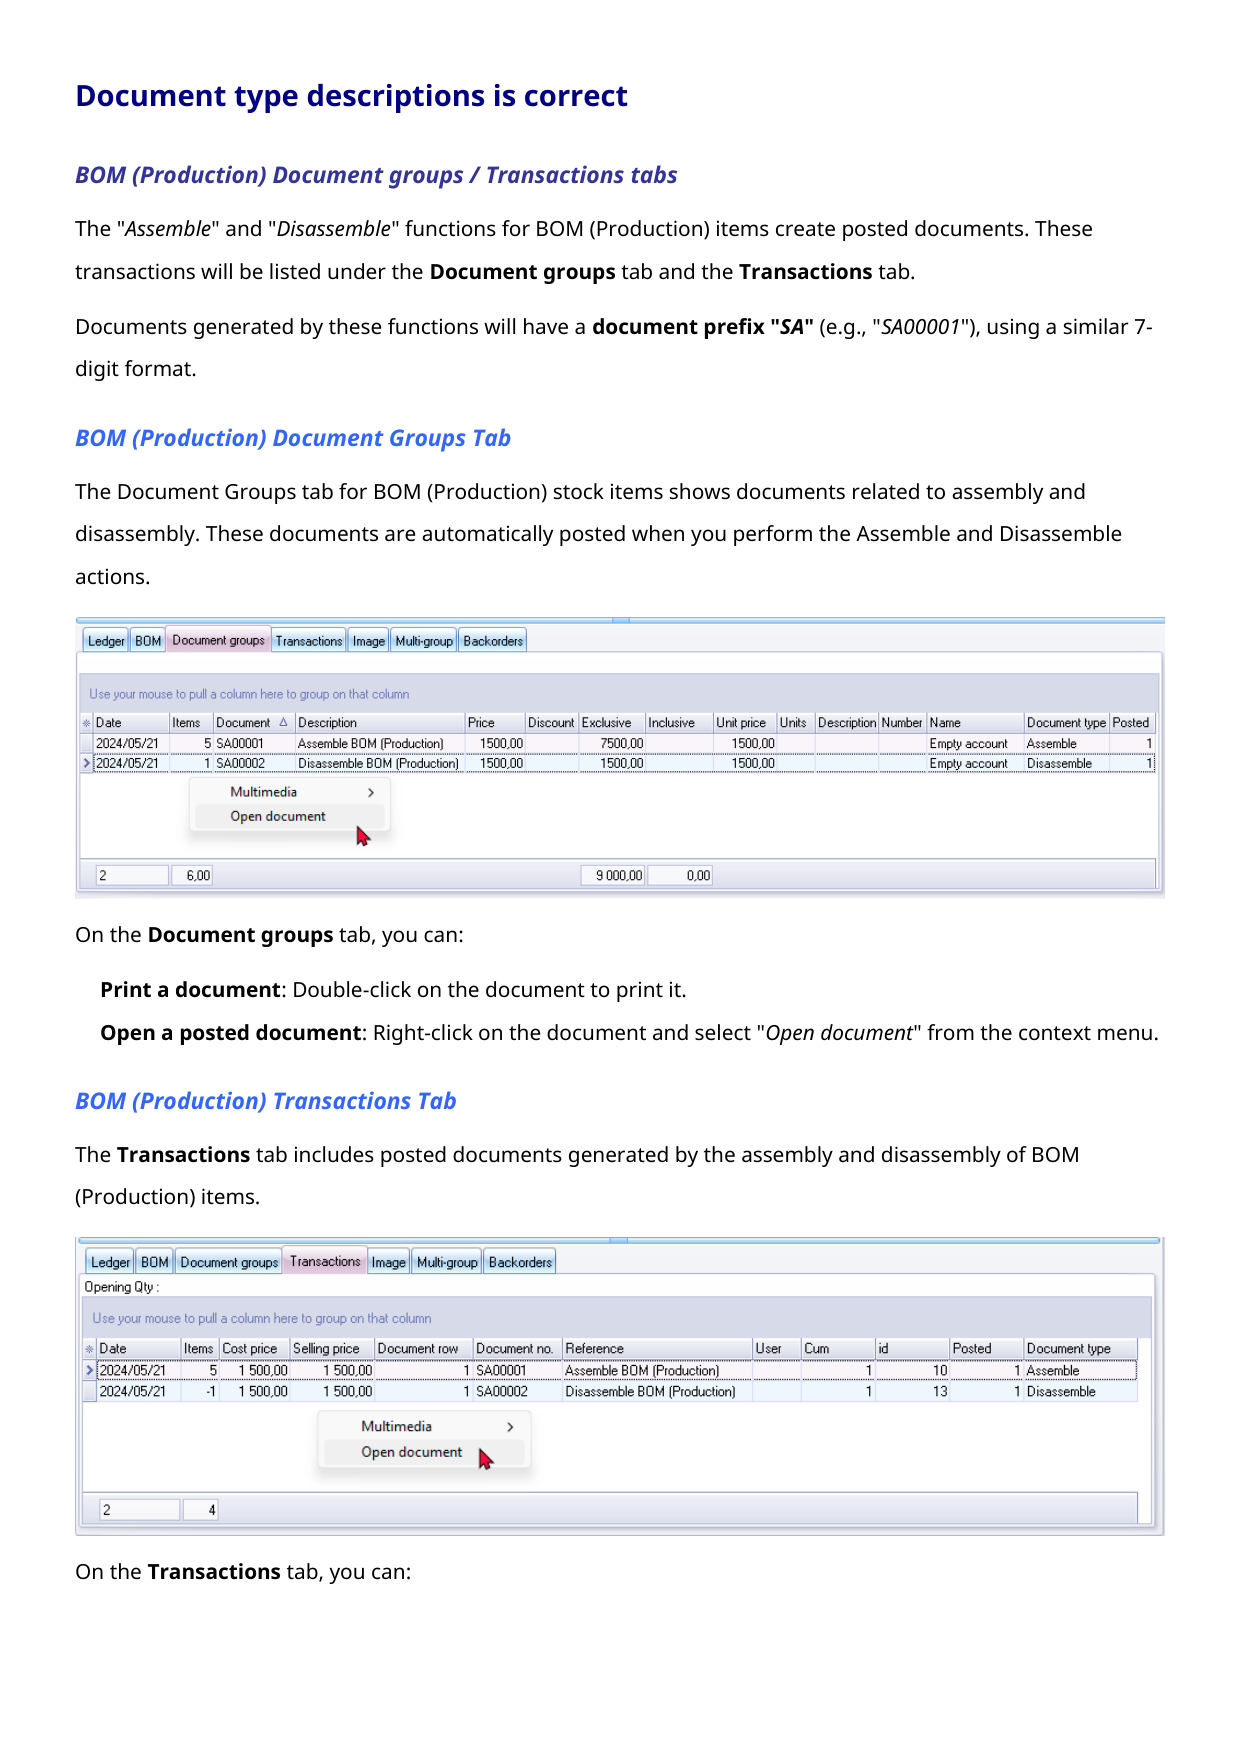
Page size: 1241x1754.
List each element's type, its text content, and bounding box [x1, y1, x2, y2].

text BOM (Production) Document groups / Transactions tabs [75, 159, 1165, 191]
picture [75, 617, 1166, 899]
text The "Assemble" and "Disassemble" functions for BOM (Production) items create posted documents. These transactions will be listed under the Document groups tab and the Transactions tab. [75, 214, 1165, 285]
text BOM (Production) Transactions Tab [75, 1085, 1165, 1116]
text BOM (Production) Document Groups Tab [75, 422, 1165, 453]
picture [75, 1237, 1166, 1536]
list Open a posted document: Right-click on the document and select "Open document" from the context menu. [100, 1018, 1165, 1046]
list Print a document: Double-click on the document to print it. [100, 975, 1165, 1003]
text The Transactions tab includes posted documents generated by the assembly and disassembly of BOM (Production) items. [75, 1140, 1165, 1211]
text On the Document groups tab, you can: [75, 920, 1165, 948]
text The Document Groups tab for BOM (Production) stock items shows documents related to assembly and disassembly. These documents are automatically posted when you perform the Assemble and Disassemble actions. [75, 477, 1165, 590]
text On the Transactions tab, you can: [75, 1557, 1165, 1586]
text Documents generated by these functions will have a document prefix "SA" (e.g., "SA00001"), using a similar 7-digit format. [75, 312, 1165, 383]
text Document type descriptions is correct [75, 75, 1165, 115]
